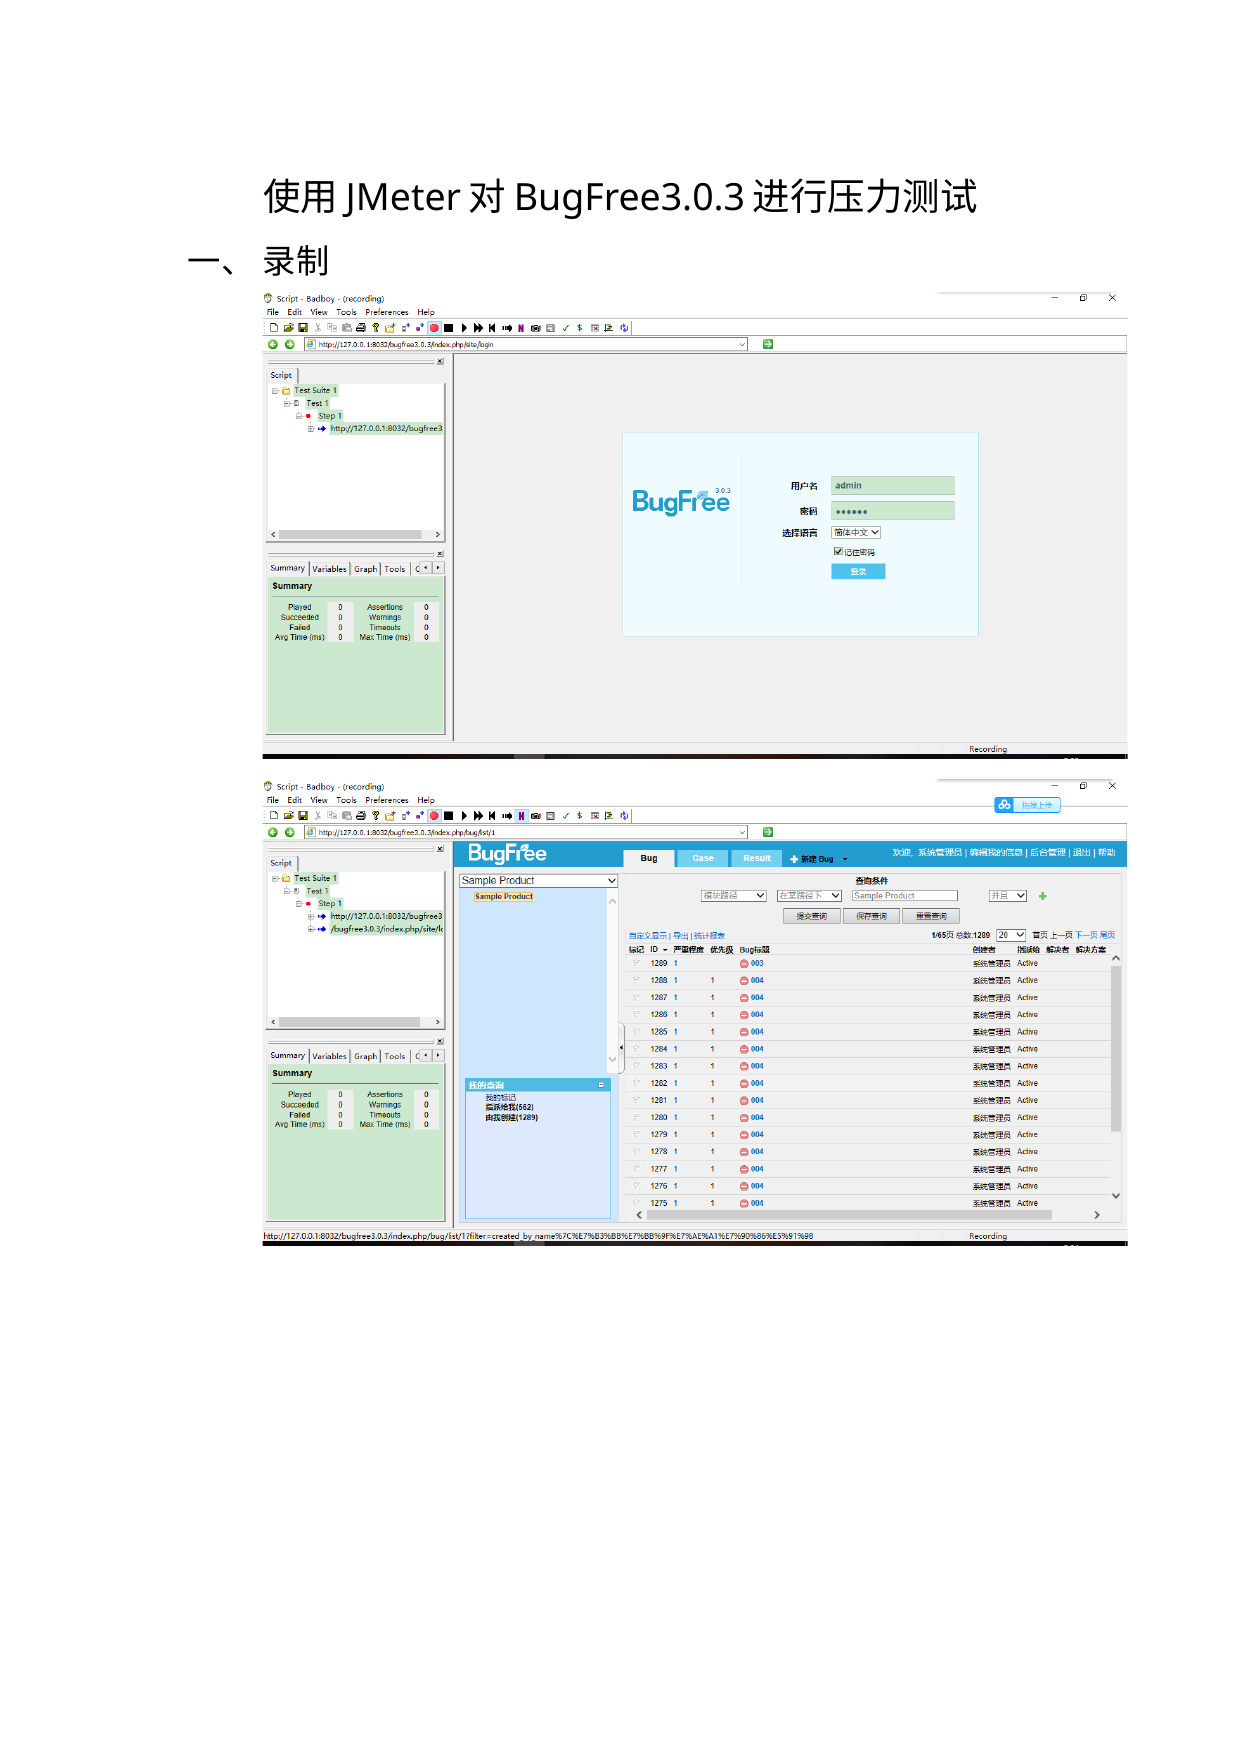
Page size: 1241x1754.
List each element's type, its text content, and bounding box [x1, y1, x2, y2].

picture [262, 779, 1128, 1246]
text 使用JMeter对BugFree3.0.3进行压力测试 [187, 162, 1053, 227]
picture [262, 292, 1128, 759]
